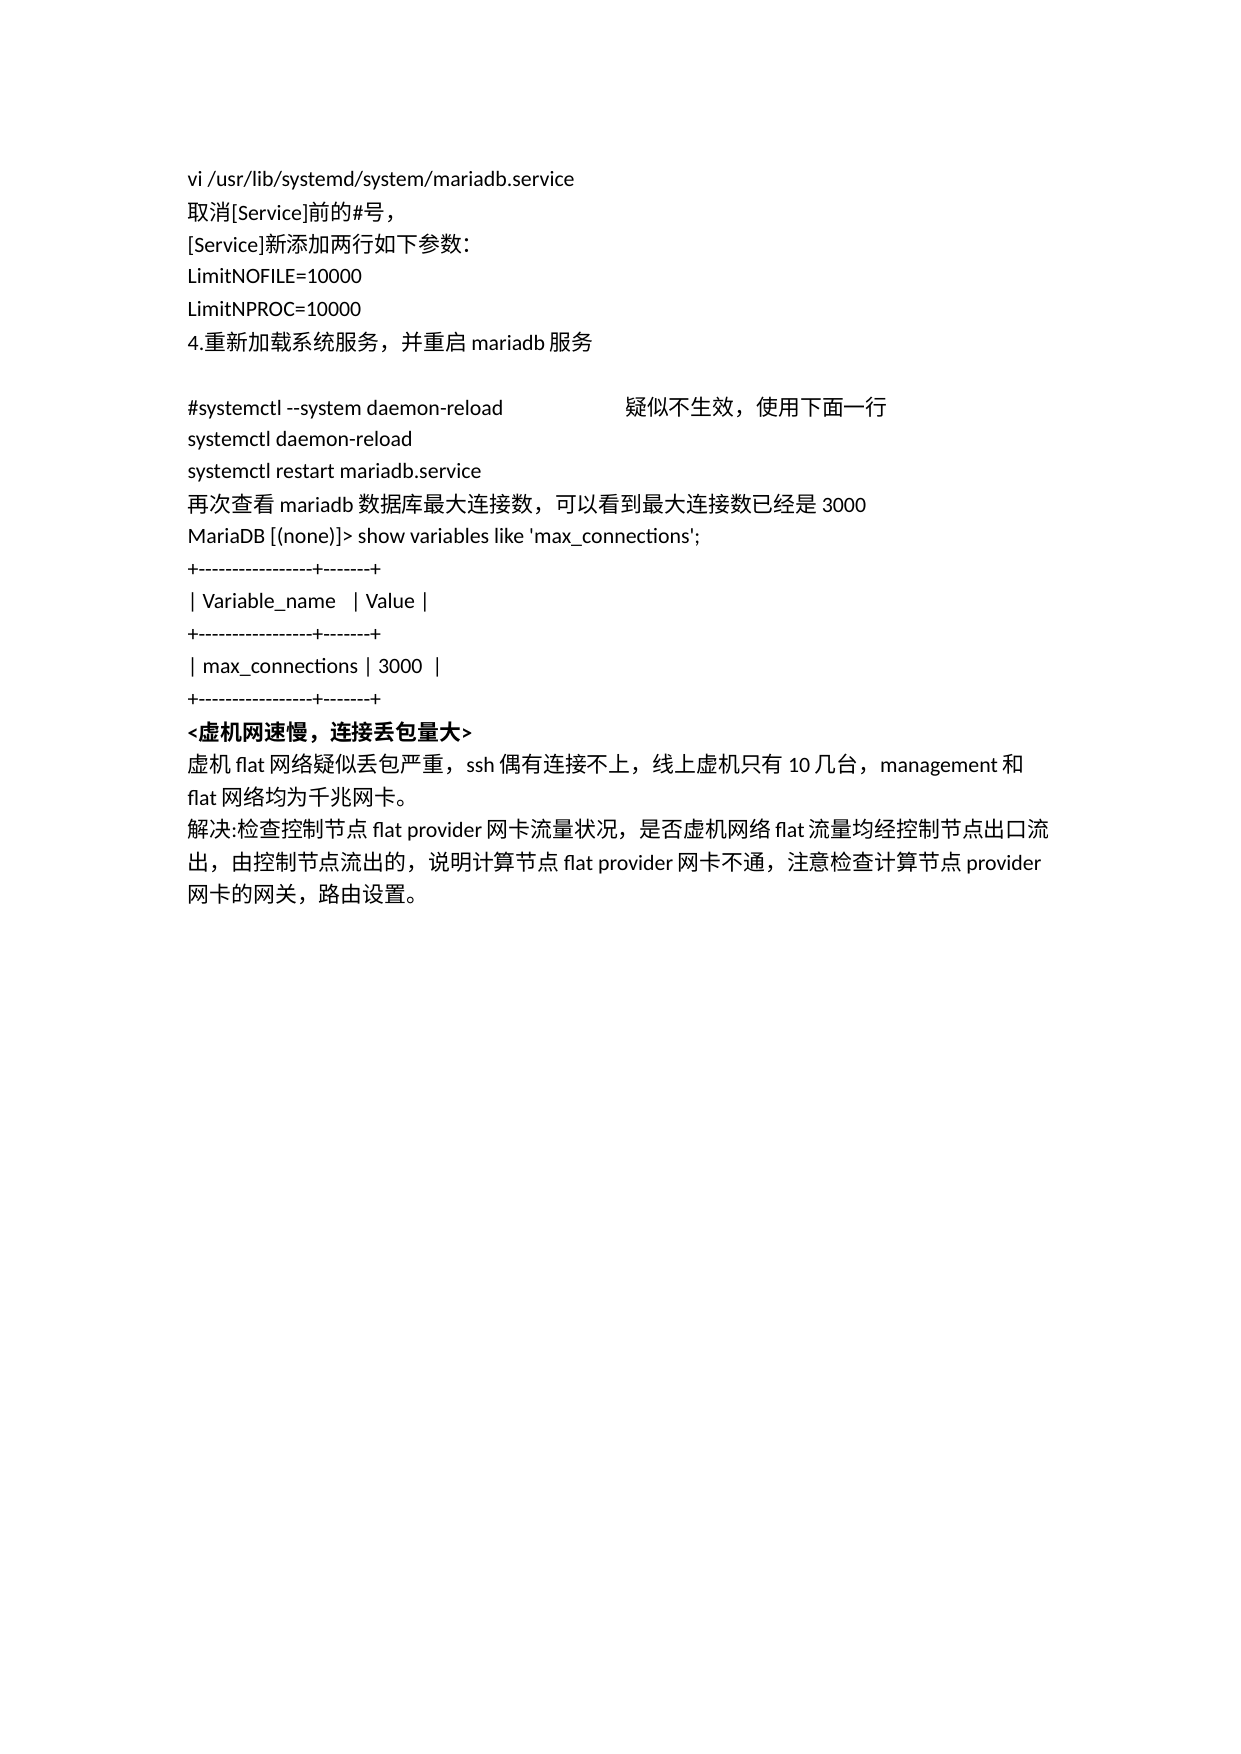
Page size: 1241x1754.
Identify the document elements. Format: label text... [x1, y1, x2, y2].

text 解决:检查控制节点flat provider网卡流量状况，是否虚机网络flat流量均经控制节点出口流出，由控制节点流出的，说明计算节点flat provider网卡不通，注意检查计算节点provider网卡的网关，路由设置。 [187, 812, 1053, 909]
text MariaDB [(none)]> show variables like 'max_connections'; [187, 519, 1053, 552]
text 取消[Service]前的#号， [187, 194, 1053, 227]
text | Variable_name | Value | [187, 584, 1053, 617]
text 虚机flat网络疑似丢包严重，ssh偶有连接不上，线上虚机只有10几台，management和flat网络均为千兆网卡。 [187, 747, 1053, 812]
text | max_connections | 3000 | [187, 649, 1053, 682]
text [Service]新添加两行如下参数： [187, 227, 1053, 259]
text #systemctl --system daemon-reload 疑似不生效，使用下面一行 [187, 389, 1053, 422]
text LimitNOFILE=10000 [187, 259, 1053, 292]
text +-----------------+-------+ [187, 682, 1053, 714]
text +-----------------+-------+ [187, 552, 1053, 584]
text <虚机网速慢，连接丢包量大> [187, 714, 1053, 747]
text 再次查看mariadb数据库最大连接数，可以看到最大连接数已经是3000 [187, 487, 1053, 519]
text systemctl restart mariadb.service [187, 454, 1053, 487]
text 4.重新加载系统服务，并重启mariadb服务 [187, 324, 1053, 357]
text systemctl daemon-reload [187, 422, 1053, 454]
text +-----------------+-------+ [187, 617, 1053, 649]
text LimitNPROC=10000 [187, 292, 1053, 324]
text vi /usr/lib/systemd/system/mariadb.service [187, 162, 1053, 194]
